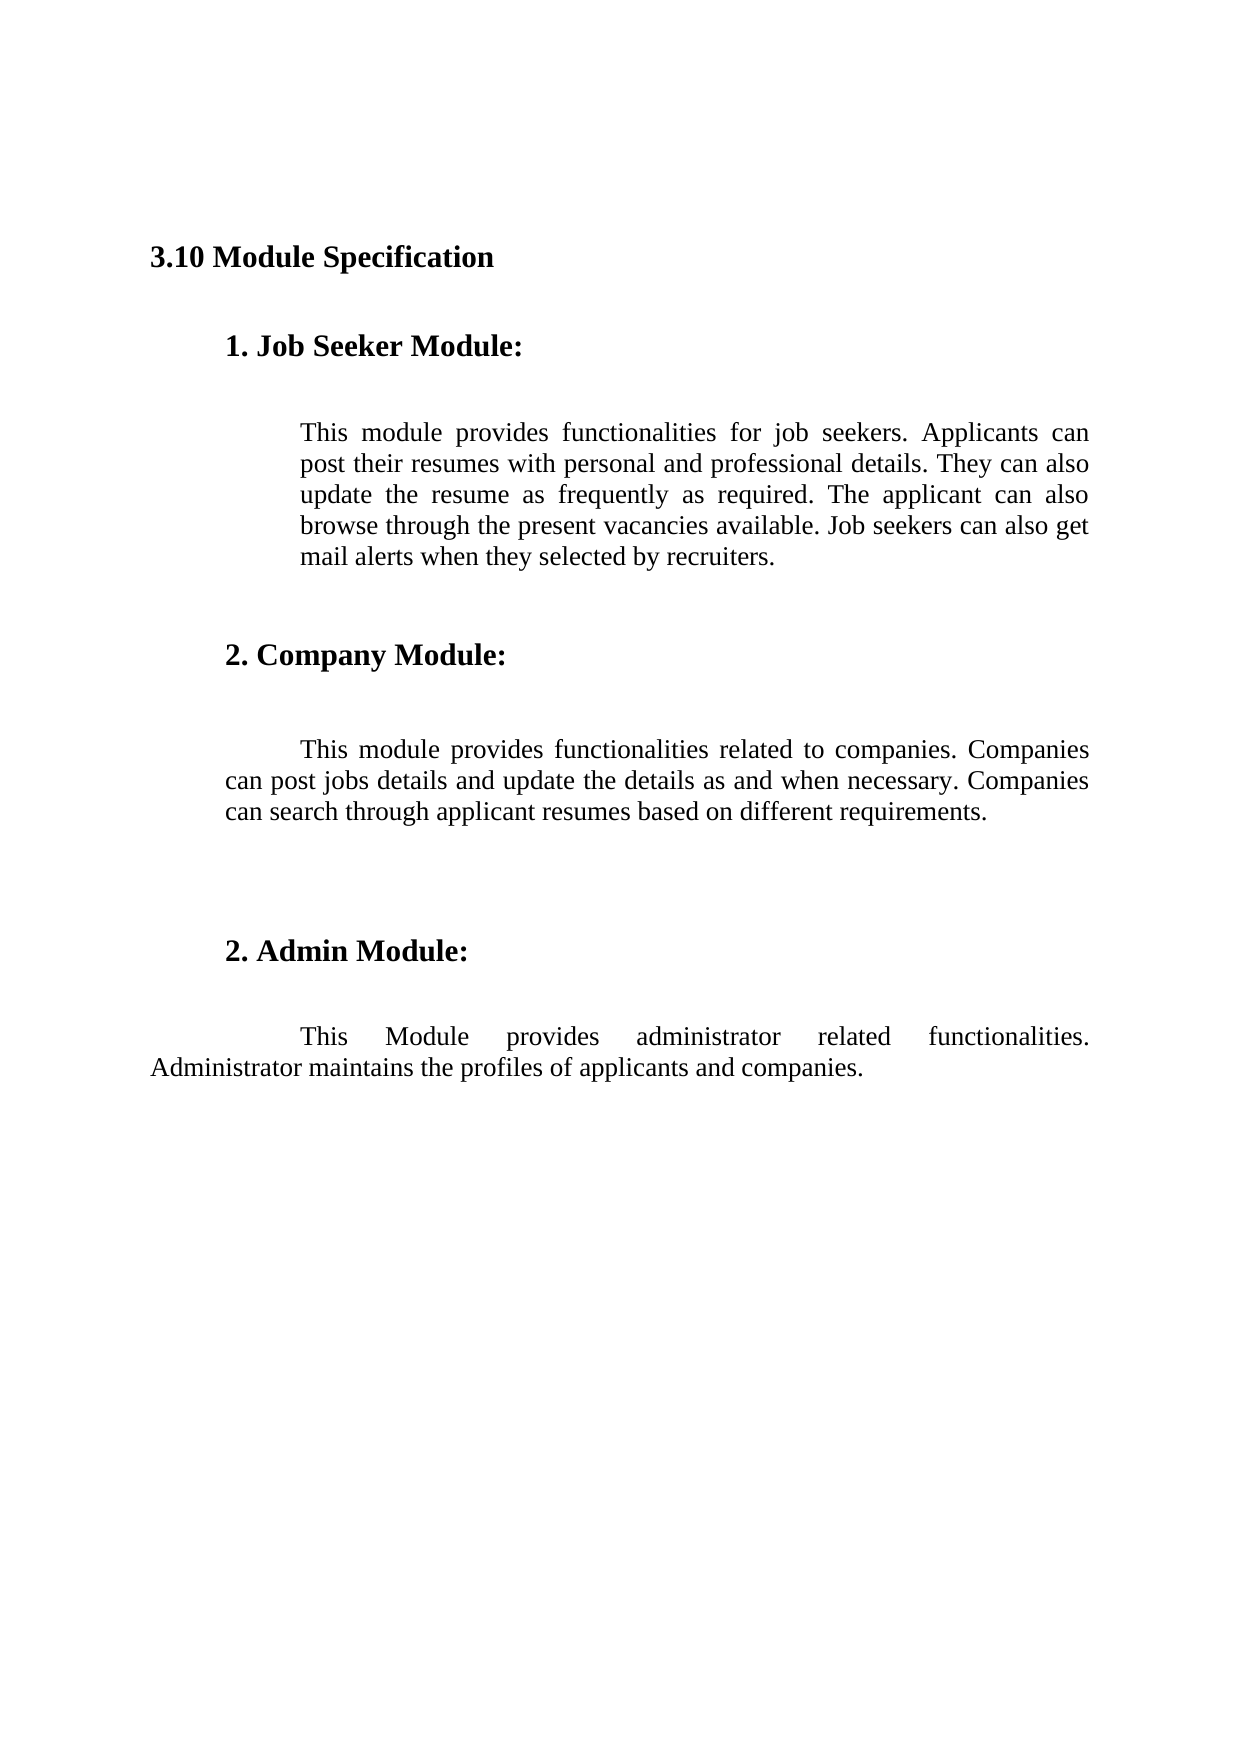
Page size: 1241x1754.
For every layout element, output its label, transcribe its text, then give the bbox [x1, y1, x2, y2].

text This module provides functionalities related to companies. Companies can post jobs details and update the details as and when necessary. Companies can search through applicant resumes based on different requirements. [225, 733, 1090, 827]
text This module provides functionalities for job seekers. Applicants can post their resumes with personal and professional details. They can also update the resume as frequently as required. The applicant can also browse through the present vacancies available. Job seekers can also get mail alerts when they selected by recruiters. [300, 416, 1090, 571]
text 2. Company Module: [150, 636, 1090, 672]
text 3.10 Module Specification [150, 238, 1090, 274]
text 2. Admin Module: [150, 932, 1090, 968]
text This Module provides administrator related functionalities. Administrator maintains the profiles of applicants and companies. [150, 1020, 1090, 1083]
text 1. Job Seeker Module: [150, 327, 1090, 363]
